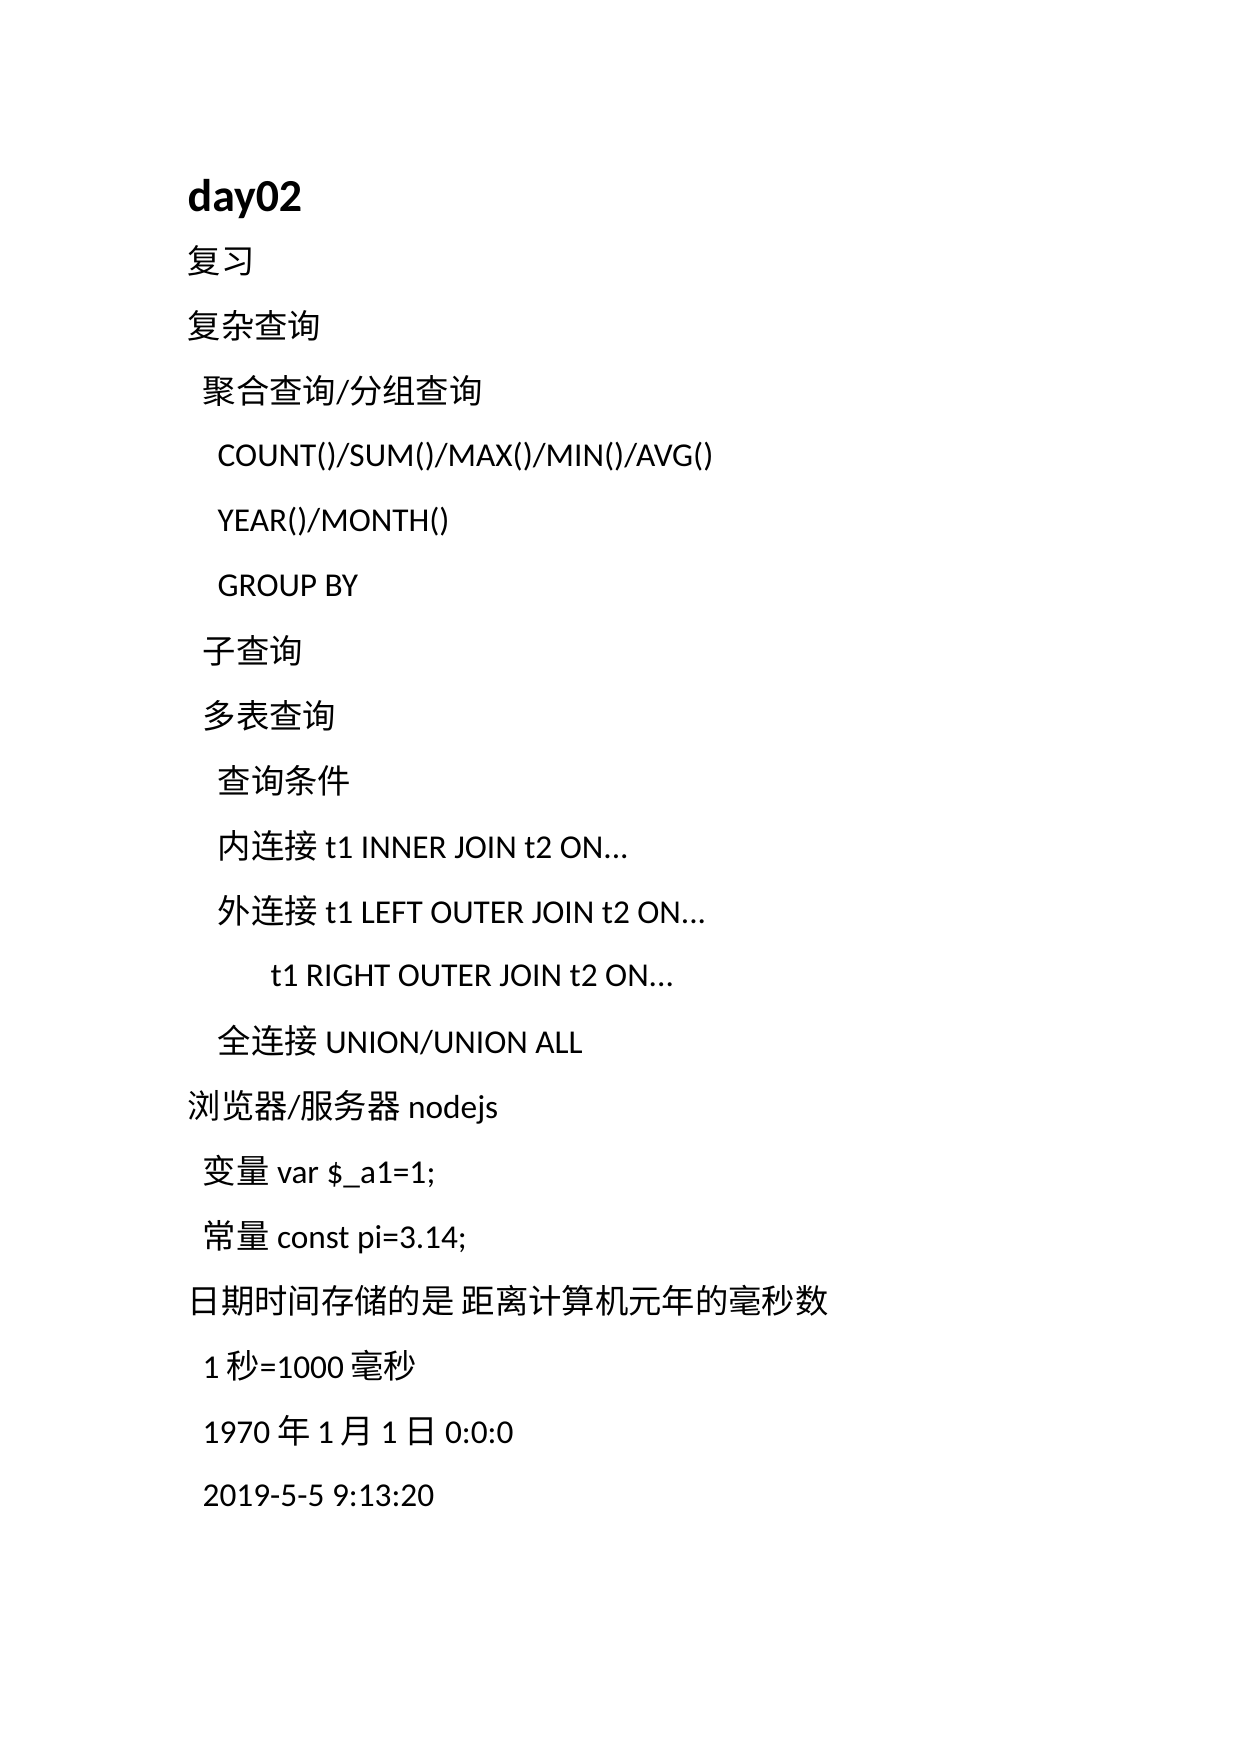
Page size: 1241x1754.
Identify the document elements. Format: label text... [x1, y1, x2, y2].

text 全连接 UNION/UNION ALL [187, 1007, 1053, 1072]
text 常量 const pi=3.14; [187, 1202, 1053, 1267]
text 查询条件 [187, 747, 1053, 812]
text 2019-5-5 9:13:20 [187, 1462, 1053, 1527]
text 聚合查询/分组查询 [187, 357, 1053, 422]
text 子查询 [187, 617, 1053, 682]
text GROUP BY [187, 552, 1053, 617]
text 复习 [187, 227, 1053, 292]
text 内连接 t1 INNER JOIN t2 ON... [187, 812, 1053, 877]
text 外连接 t1 LEFT OUTER JOIN t2 ON... [187, 877, 1053, 942]
text COUNT()/SUM()/MAX()/MIN()/AVG() [187, 422, 1053, 487]
text 变量 var $_a1=1; [187, 1137, 1053, 1202]
text t1 RIGHT OUTER JOIN t2 ON... [187, 942, 1053, 1007]
text 多表查询 [187, 682, 1053, 747]
text 1秒=1000毫秒 [187, 1332, 1053, 1397]
text YEAR()/MONTH() [187, 487, 1053, 552]
text 日期时间存储的是 距离计算机元年的毫秒数 [187, 1267, 1053, 1332]
text 浏览器/服务器 nodejs [187, 1072, 1053, 1137]
text 复杂查询 [187, 292, 1053, 357]
text 1970年1月1日 0:0:0 [187, 1397, 1053, 1462]
subtitle day02 [187, 162, 1053, 227]
